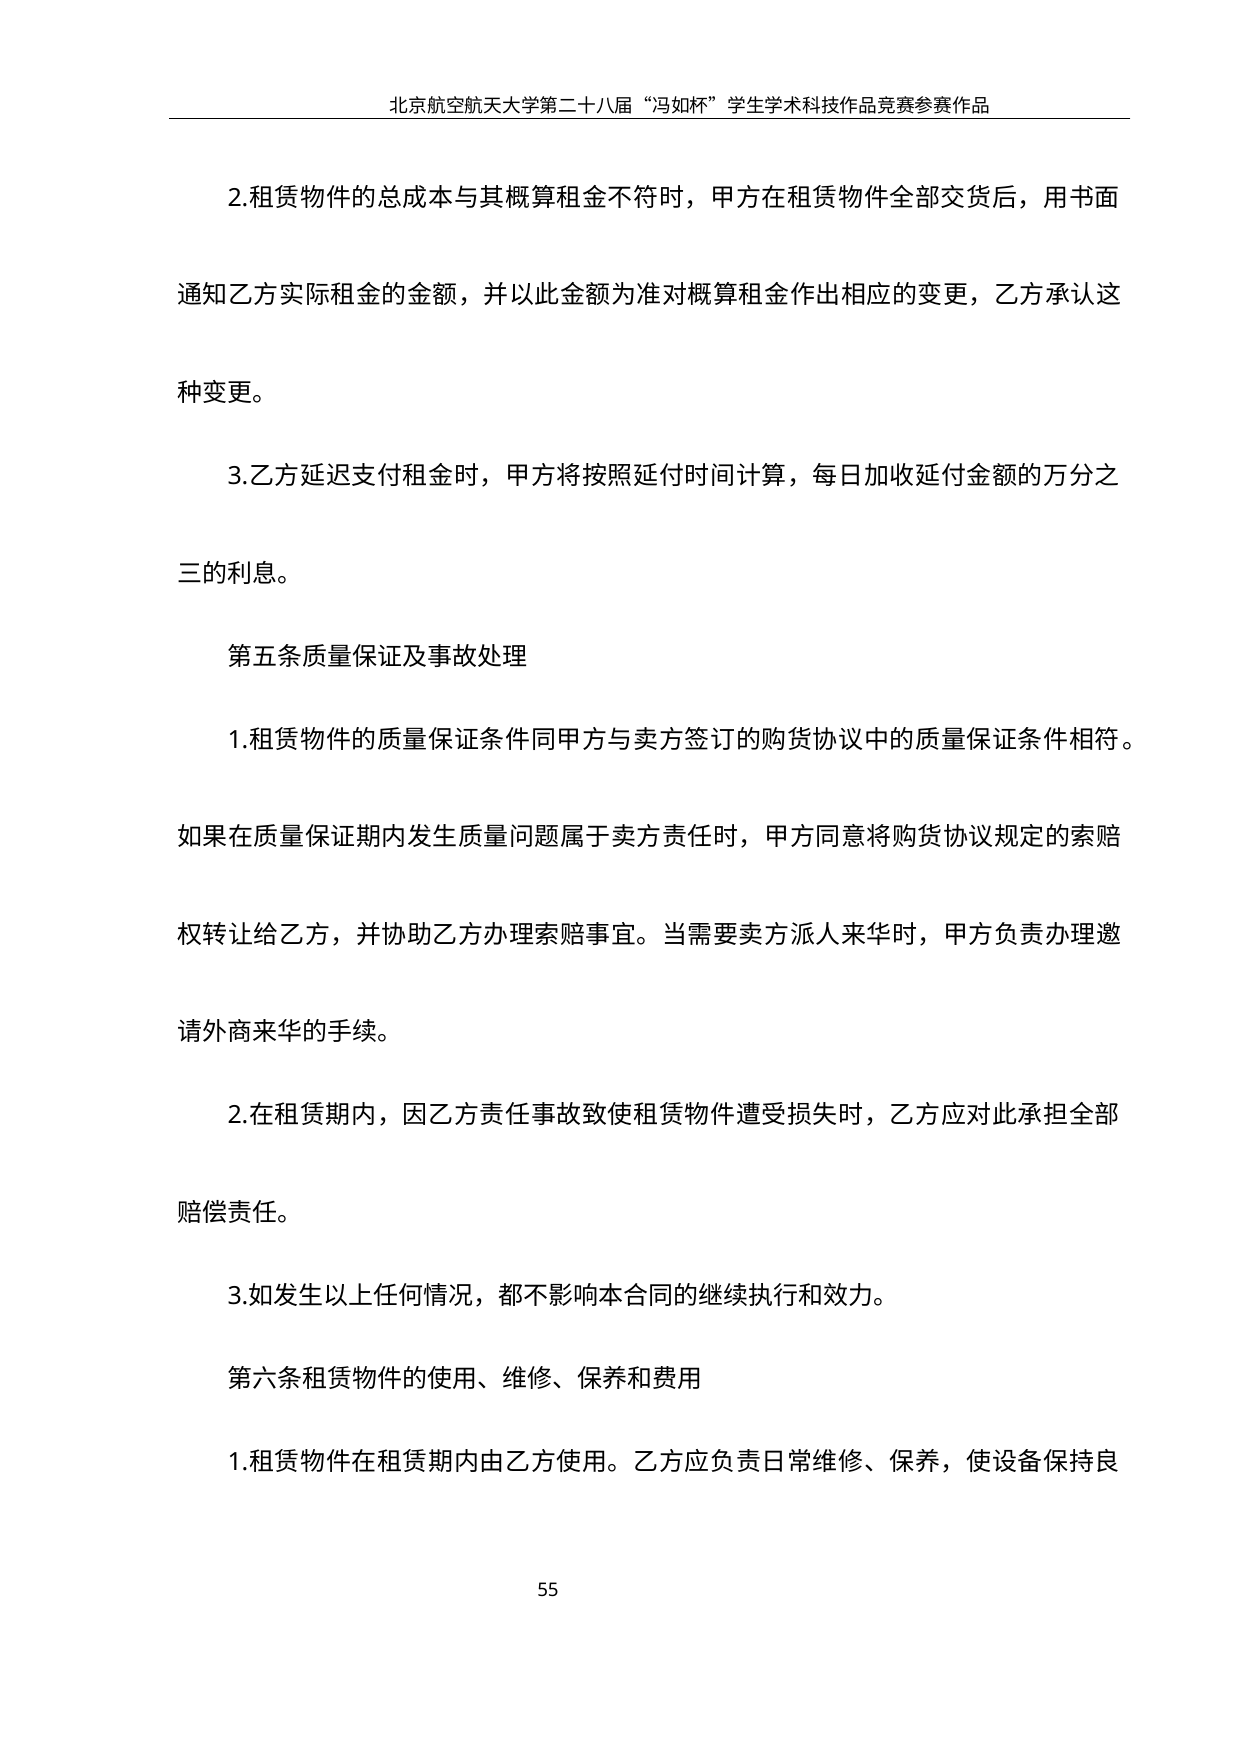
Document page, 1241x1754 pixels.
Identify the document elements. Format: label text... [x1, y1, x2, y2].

text 3.如发生以上任何情况，都不影响本合同的继续执行和效力。 [177, 1261, 1122, 1326]
text 2.在租赁期内，因乙方责任事故致使租赁物件遭受损失时，乙方应对此承担全部赔偿责任。 [177, 1081, 1122, 1243]
text 1.租赁物件的质量保证条件同甲方与卖方签订的购货协议中的质量保证条件相符。如果在质量保证期内发生质量问题属于卖方责任时，甲方同意将购货协议规定的索赔权转让给乙方，并协助乙方办理索赔事宜。当需要卖方派人来华时，甲方负责办理邀请外商来华的手续。 [177, 705, 1122, 1062]
text 第六条租赁物件的使用、维修、保养和费用 [177, 1344, 1122, 1409]
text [177, 1427, 1122, 1492]
text 第五条质量保证及事故处理 [177, 622, 1122, 687]
text 2.租赁物件的总成本与其概算租金不符时，甲方在租赁物件全部交货后，用书面通知乙方实际租金的金额，并以此金额为准对概算租金作出相应的变更，乙方承认这种变更。 [177, 163, 1122, 423]
text 3.乙方延迟支付租金时，甲方将按照延付时间计算，每日加收延付金额的万分之三的利息。 [177, 441, 1122, 604]
